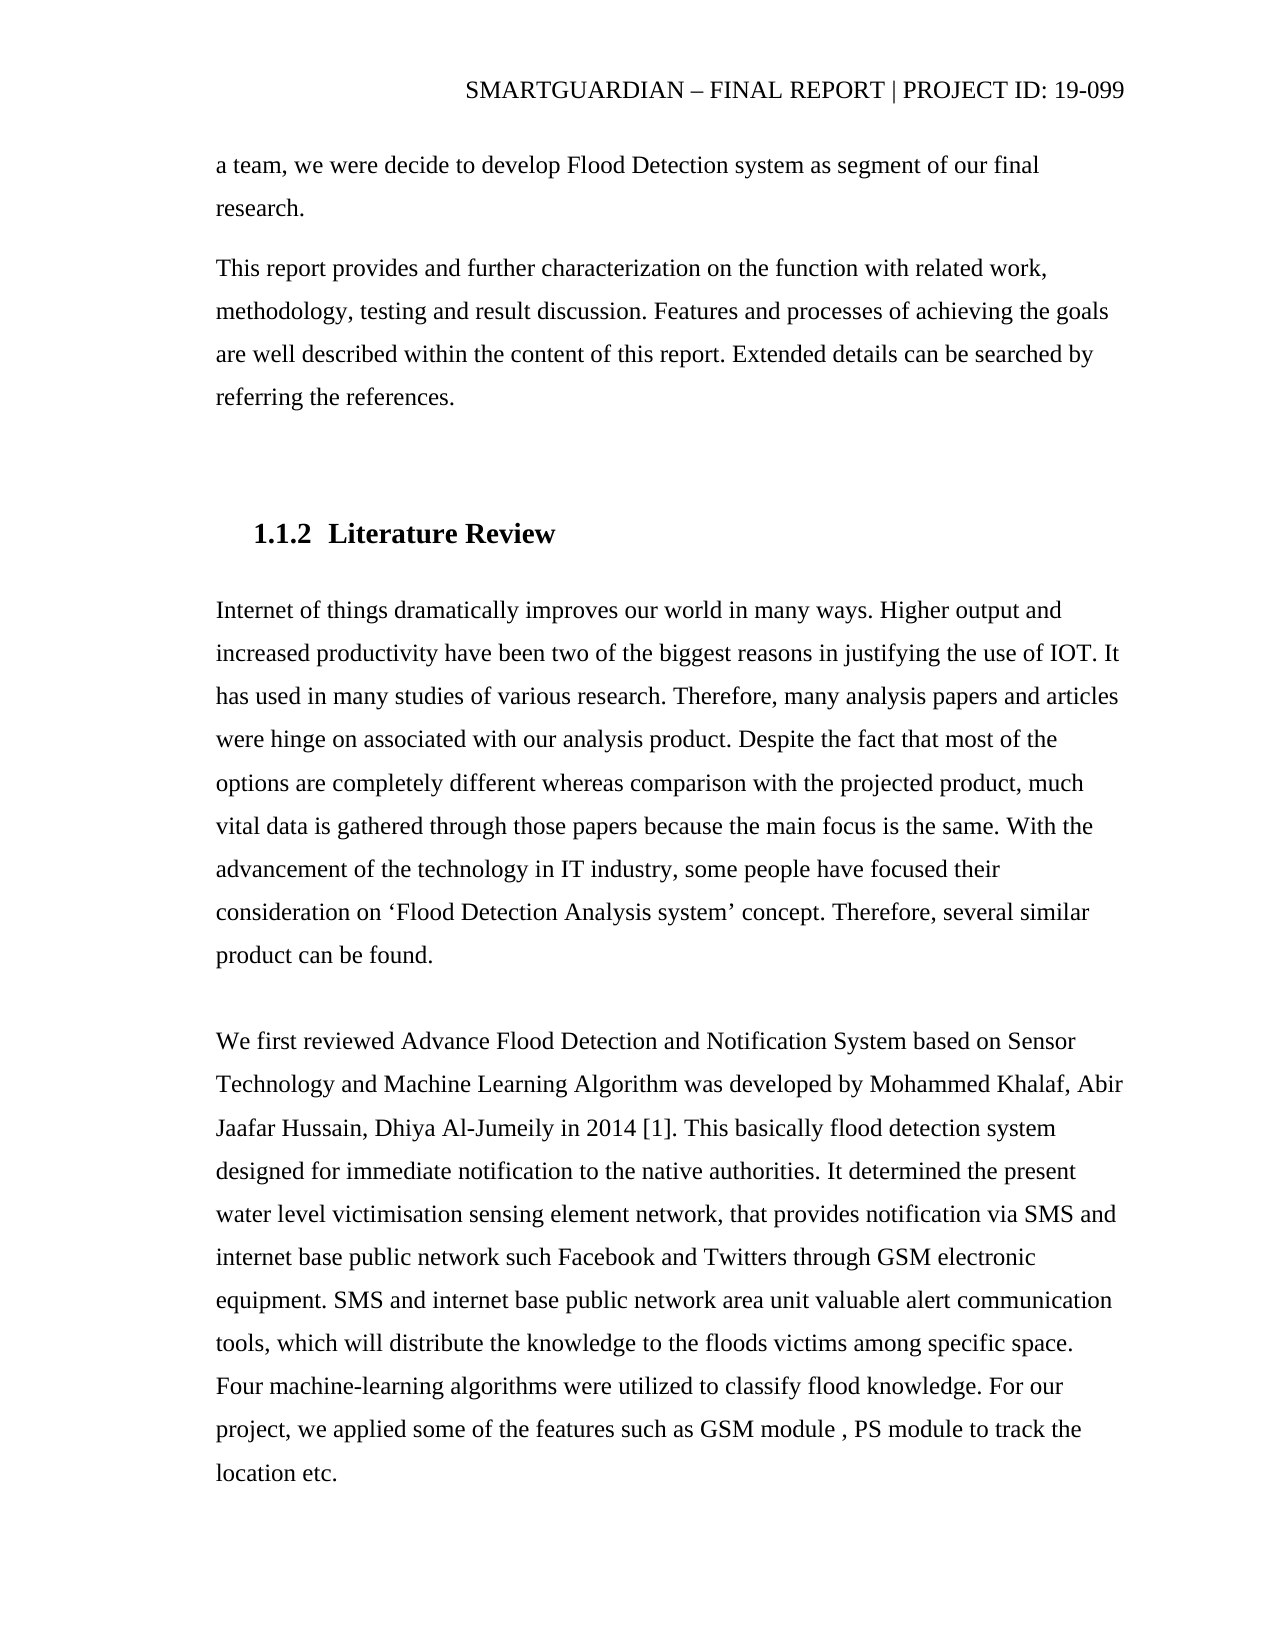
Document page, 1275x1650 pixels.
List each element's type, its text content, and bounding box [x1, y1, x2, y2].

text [216, 150, 1125, 222]
text We first reviewed Advance Flood Detection and Notification System based on Sensor Technology and Machine Learning Algorithm was developed by Mohammed Khalaf, Abir Jaafar Hussain, Dhiya Al-Jumeily in 2014 [1]. This basically flood detection system designed for immediate notification to the native authorities. It determined the present water level victimisation sensing element network, that provides notification via SMS and internet base public network such Facebook and Twitters through GSM electronic equipment. SMS and internet base public network area unit valuable alert communication tools, which will distribute the knowledge to the floods victims among specific space. Four machine-learning algorithms were utilized to classify flood knowledge. For our project, we applied some of the features such as GSM module , PS module to track the location etc. [216, 1026, 1125, 1486]
subtitle Literature Review [253, 516, 1125, 549]
text Internet of things dramatically improves our world in many ways. Higher output and increased productivity have been two of the biggest reasons in justifying the use of IOT. It has used in many studies of various research. Therefore, many analysis papers and articles were hinge on associated with our analysis product. Despite the fact that most of the options are completely different whereas comparison with the projected product, much vital data is gathered through those papers because the main focus is the same. With the advancement of the technology in IT industry, some people have focused their consideration on ‘Flood Detection Analysis system’ concept. Therefore, several similar product can be found. [216, 595, 1125, 969]
text This report provides and further characterization on the function with related work, methodology, testing and result discussion. Features and processes of achieving the goals are well described within the content of this report. Extended details can be searched by referring the references. [216, 253, 1125, 411]
